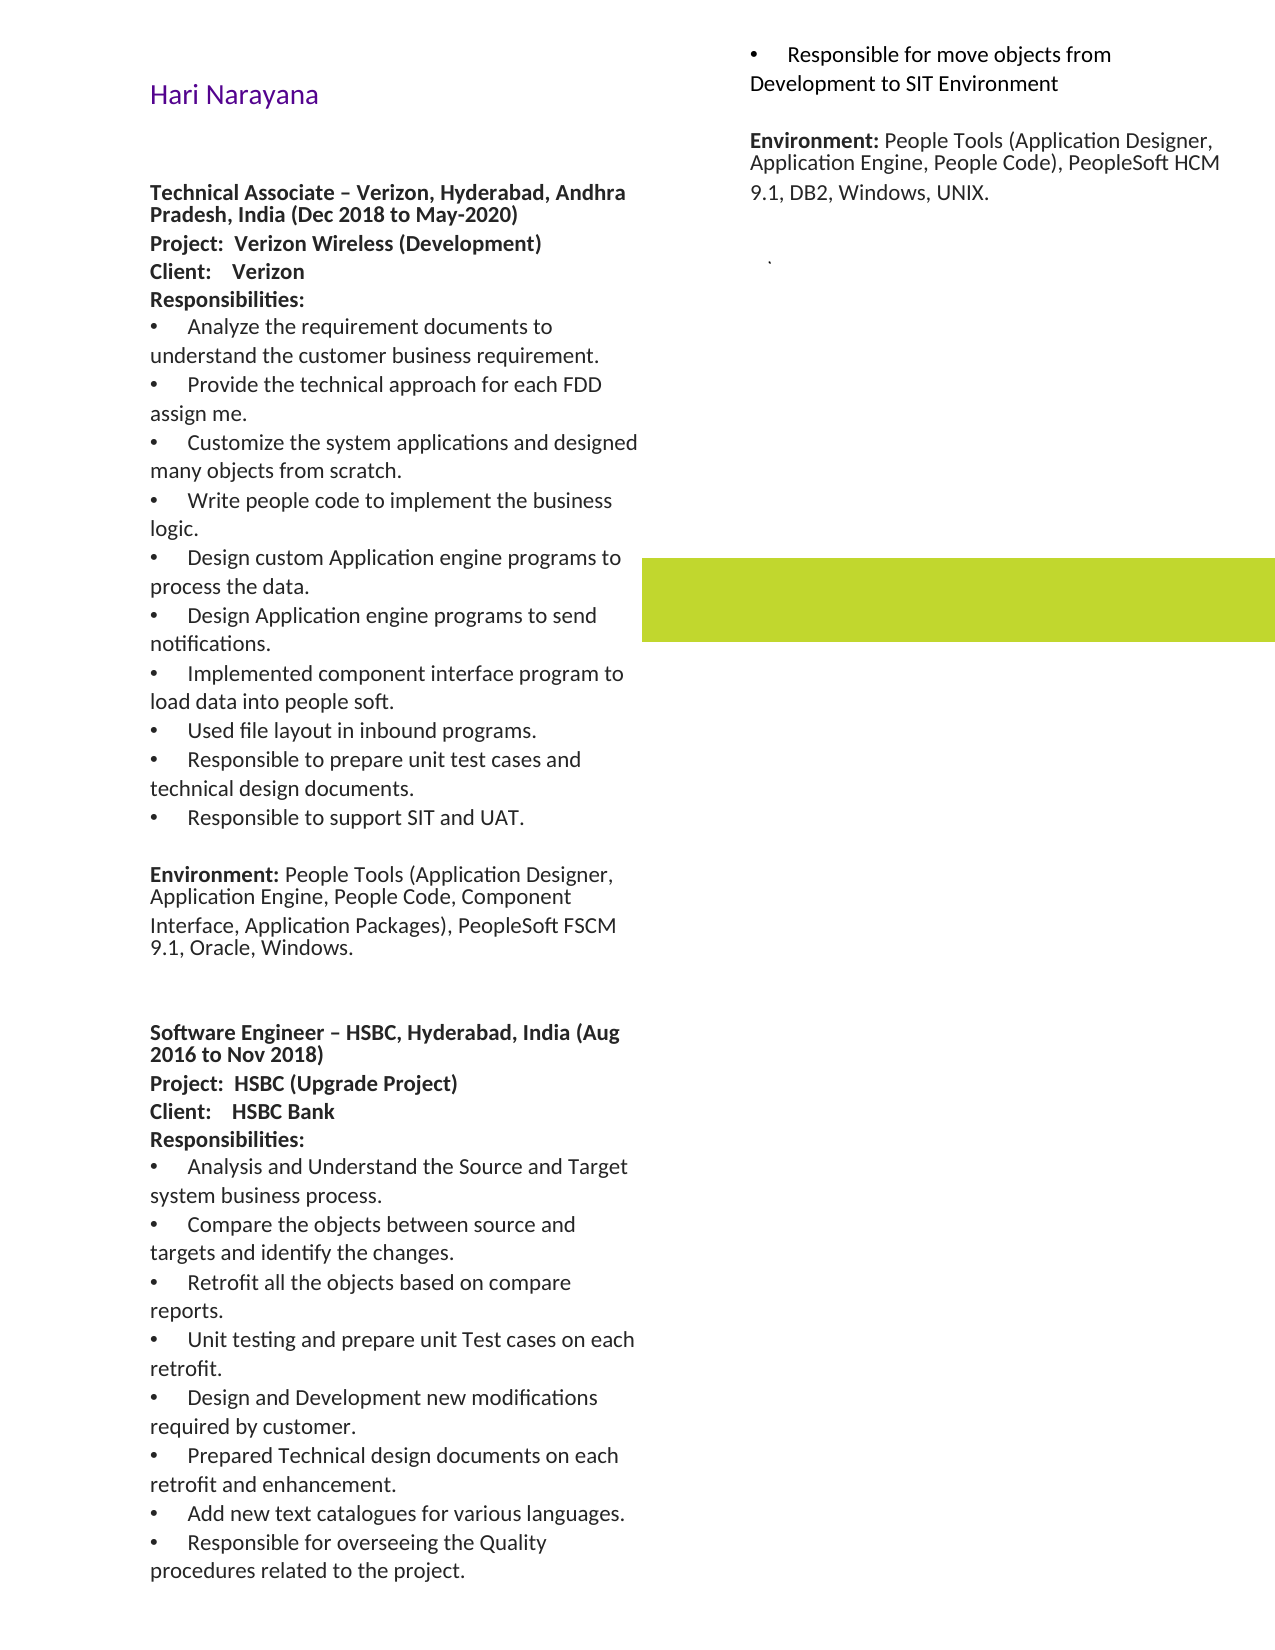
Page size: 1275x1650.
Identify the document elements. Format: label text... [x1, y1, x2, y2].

text • Customize the system applications and designed many objects from scratch. [150, 428, 642, 485]
text • Responsible for move objects from Development to SIT Environment [750, 40, 1242, 97]
text Software Engineer – HSBC, Hyderabad, India (Aug 2016 to Nov 2018) [150, 1022, 642, 1068]
text 9.1, DB2, Windows, UNIX. [750, 182, 1242, 204]
text Interface, Application Packages), PeopleSoft FSCM 9.1, Oracle, Windows. [150, 916, 642, 961]
text Responsibilities: [150, 1129, 642, 1152]
text Client: Verizon [150, 261, 642, 284]
text Responsibilities: [150, 289, 642, 312]
text Technical Associate – Verizon, Hyderabad, Andhra Pradesh, India (Dec 2018 to May-2020) [150, 182, 642, 228]
text Hari Narayana [150, 81, 642, 110]
text Environment: People Tools (Application Designer, Application Engine, People Code, Component [150, 864, 642, 911]
text • Retrofit all the objects based on compare reports. [150, 1268, 642, 1324]
text • Write people code to implement the business logic. [150, 486, 642, 542]
text • Design and Development new modifications required by customer. [150, 1383, 642, 1440]
text • Add new text catalogues for various languages. [150, 1499, 642, 1527]
text • Responsible to prepare unit test cases and technical design documents. [150, 745, 642, 802]
text • Used file layout in inbound programs. [150, 716, 642, 744]
text • Responsible for overseeing the Quality procedures related to the project. [150, 1528, 642, 1584]
text • Unit testing and prepare unit Test cases on each retrofit. [150, 1325, 642, 1382]
text • Provide the technical approach for each FDD assign me. [150, 370, 642, 427]
text Project: Verizon Wireless (Development) [150, 233, 642, 256]
text Client: HSBC Bank [150, 1101, 642, 1124]
text • Analysis and Understand the Source and Target system business process. [150, 1152, 642, 1209]
text • Compare the objects between source and targets and identify the changes. [150, 1210, 642, 1267]
text Project: HSBC (Upgrade Project) [150, 1073, 642, 1096]
text • Responsible to support SIT and UAT. [150, 803, 642, 831]
text Environment: People Tools (Application Designer, Application Engine, People Code), PeopleSoft HCM [750, 131, 1242, 177]
text • Prepared Technical design documents on each retrofit and enhancement. [150, 1441, 642, 1498]
text • Design custom Application engine programs to process the data. [150, 543, 642, 600]
text • Design Application engine programs to send notifications. [150, 601, 642, 658]
table_header Page 2 of 2 [642, 558, 1275, 642]
text • Implemented component interface program to load data into people soft. [150, 659, 642, 715]
text • Analyze the requirement documents to understand the customer business requirement. [150, 312, 642, 369]
